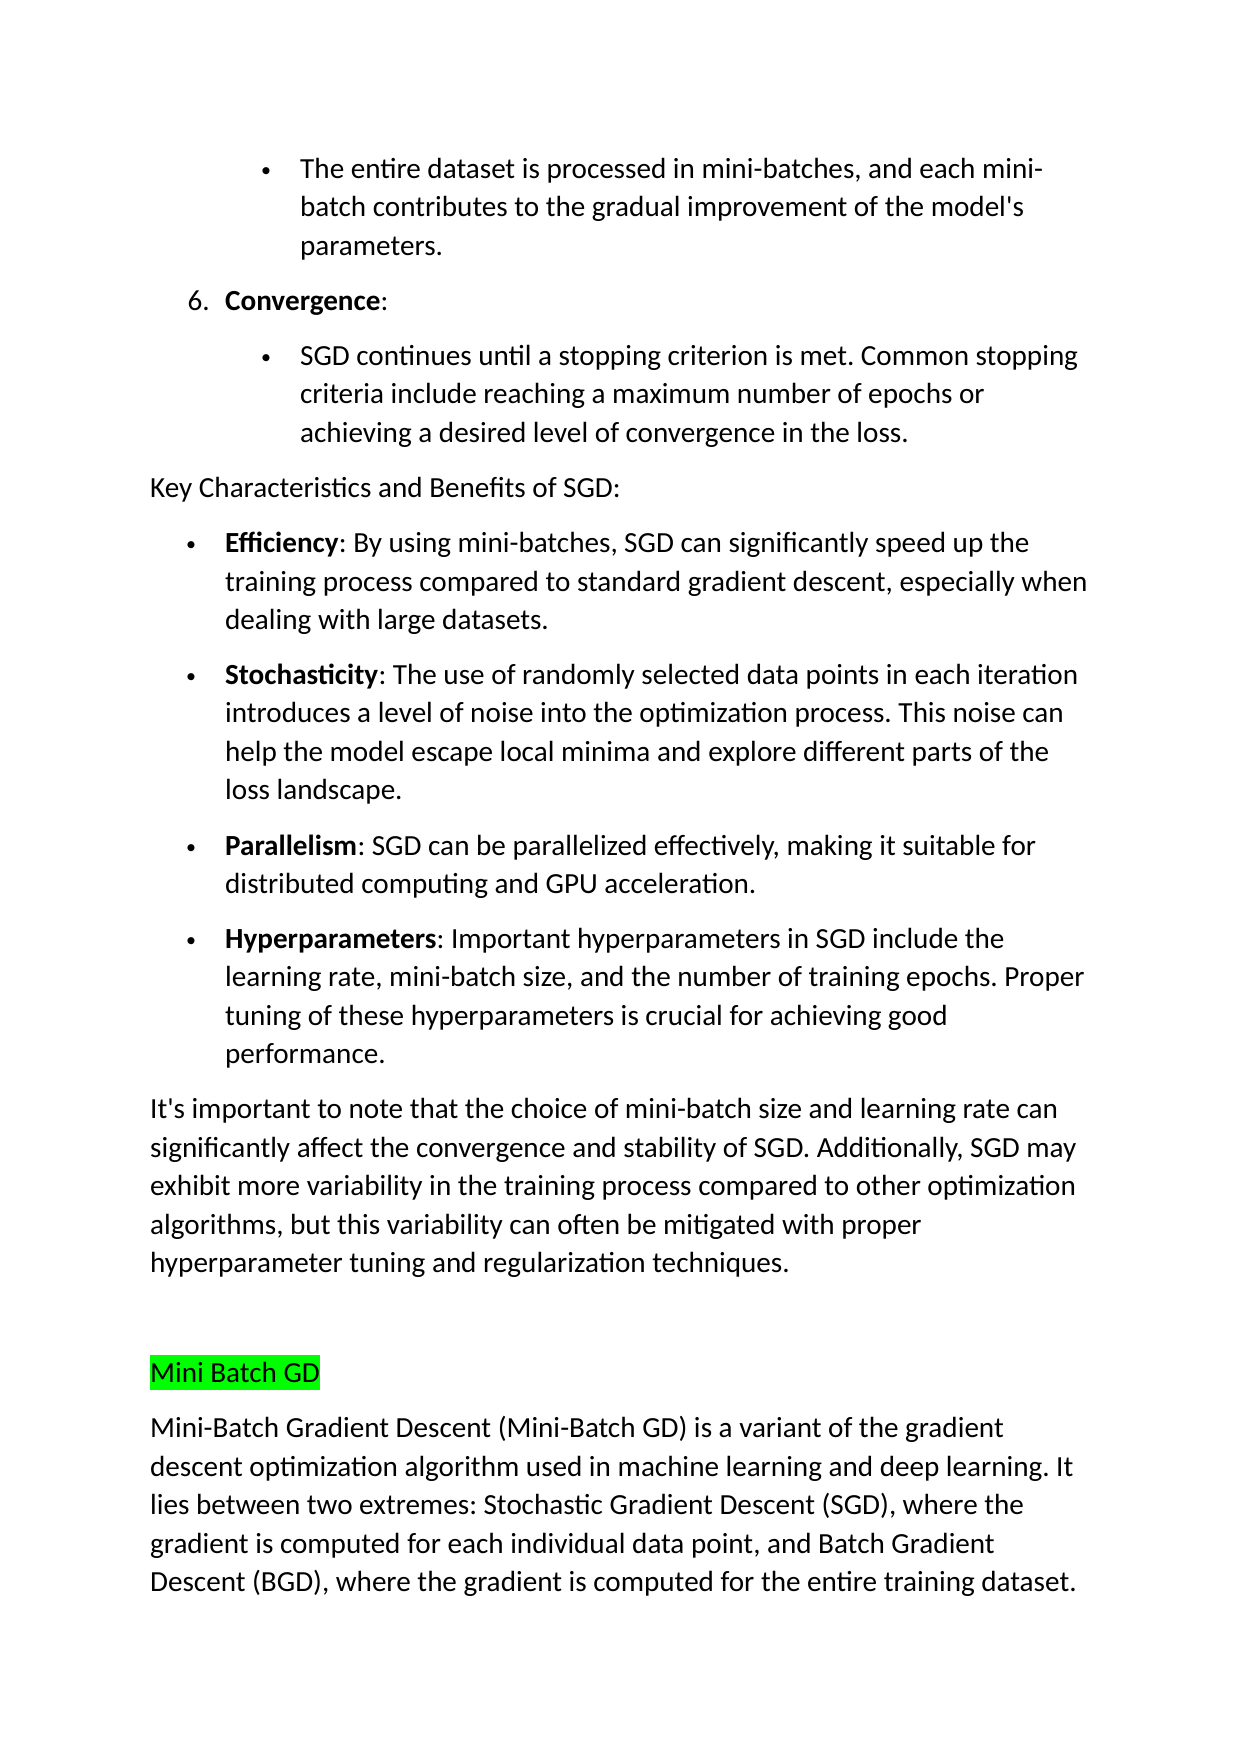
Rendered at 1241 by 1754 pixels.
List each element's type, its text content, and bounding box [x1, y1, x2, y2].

list SGD continues until a stopping criterion is met. Common stopping criteria include reaching a maximum number of epochs or achieving a desired level of convergence in the loss. [262, 337, 1090, 449]
text It's important to note that the choice of mini-batch size and learning rate can significantly affect the convergence and stability of SGD. Additionally, SGD may exhibit more variability in the training process compared to other optimization algorithms, but this variability can often be mitigated with proper hyperparameter tuning and regularization techniques. [150, 1091, 1090, 1280]
list Parallelism: SGD can be parallelized effectively, making it suitable for distributed computing and GPU acceleration. [187, 827, 1090, 901]
list Efficiency: By using mini-batches, SGD can significantly speed up the training process compared to standard gradient descent, especially when dealing with large datasets. [187, 524, 1090, 637]
list Hyperparameters: Important hyperparameters in SGD include the learning rate, mini-batch size, and the number of training epochs. Proper tuning of these hyperparameters is crucial for achieving good performance. [187, 920, 1090, 1071]
list Convergence: [187, 282, 1090, 318]
list The entire dataset is processed in mini-batches, and each mini-batch contributes to the gradual improvement of the model's parameters. [262, 150, 1090, 262]
text Key Characteristics and Benefits of SGD: [150, 469, 1090, 505]
list Stochasticity: The use of randomly selected data points in each iteration introduces a level of noise into the optimization process. This noise can help the model escape local minima and explore different parts of the loss landscape. [187, 656, 1090, 807]
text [150, 1409, 1090, 1599]
text Mini Batch GD [150, 1354, 1090, 1390]
